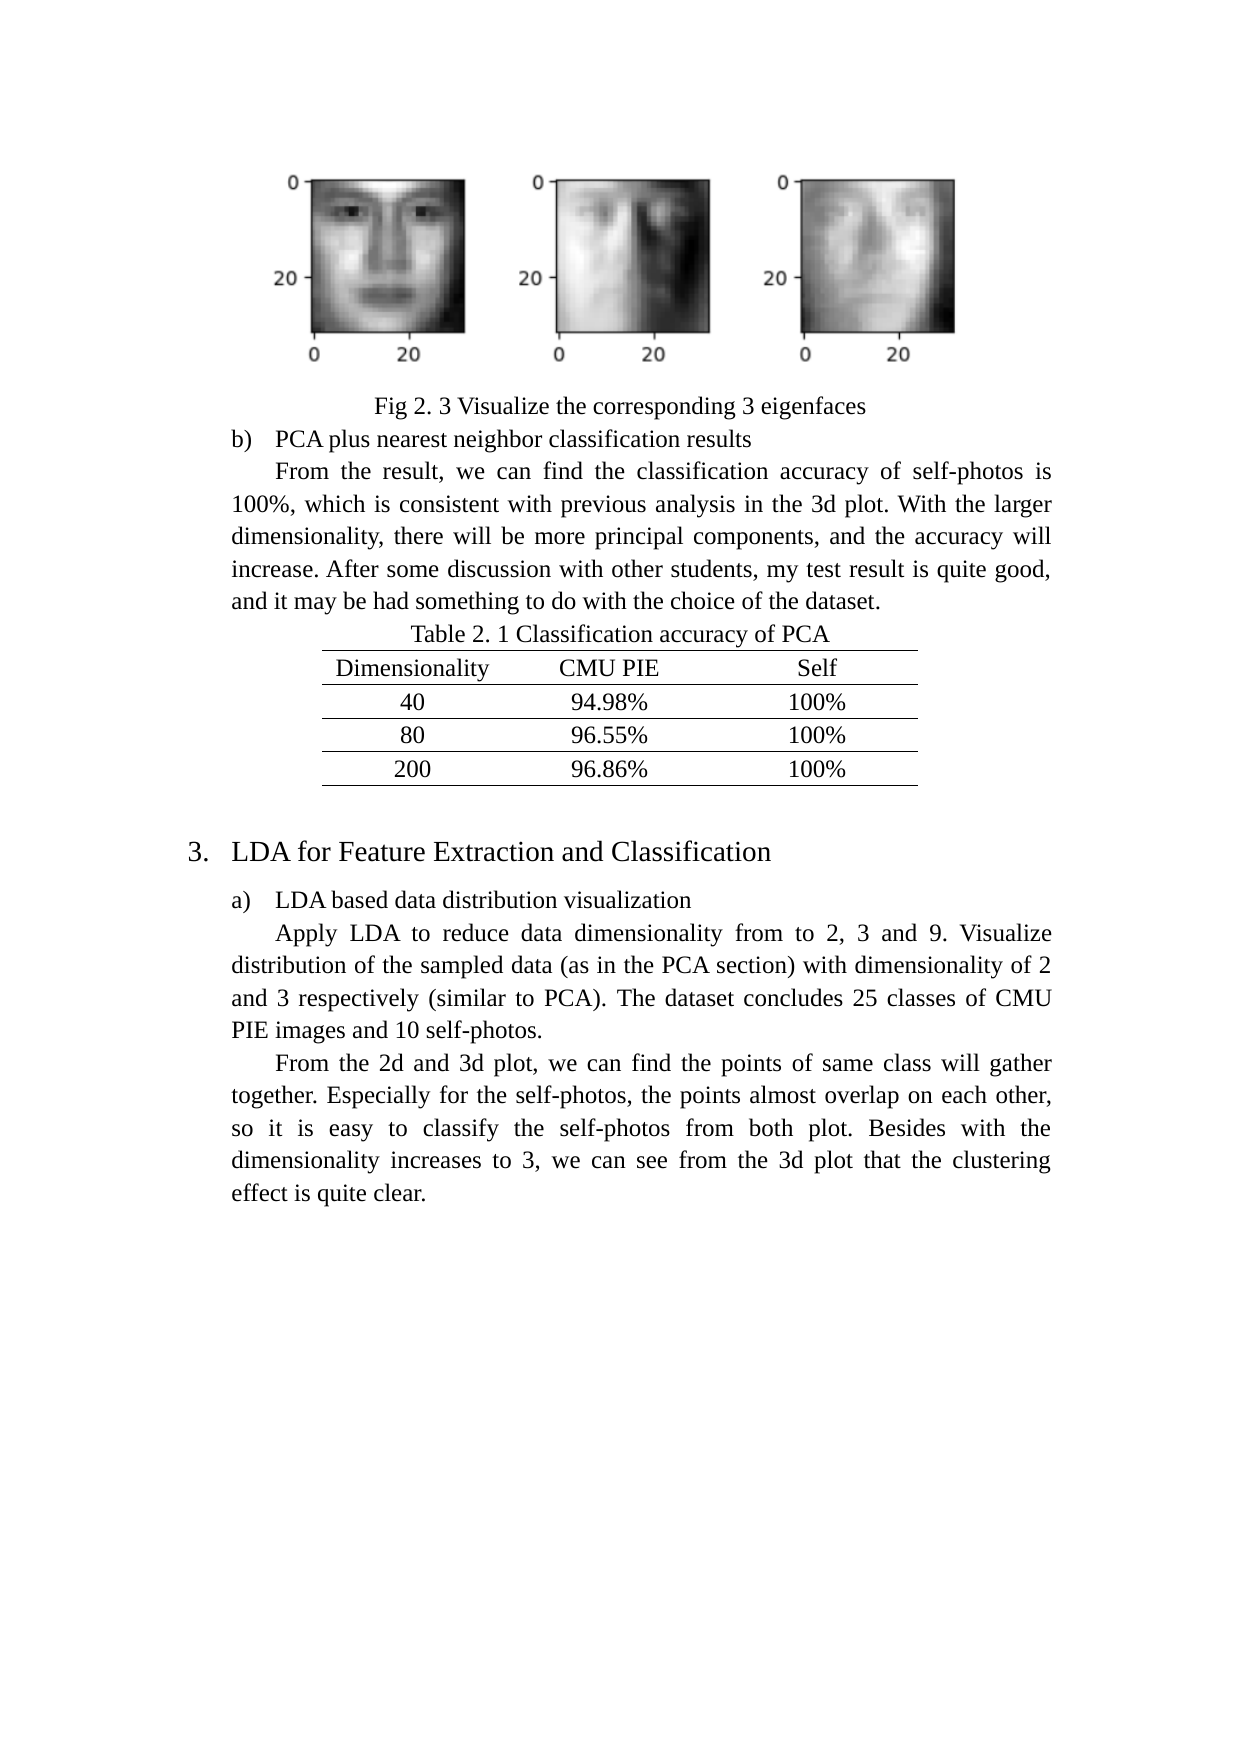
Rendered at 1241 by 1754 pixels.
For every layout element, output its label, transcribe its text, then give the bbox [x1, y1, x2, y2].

text From the result, we can find the classification accuracy of self-photos is 100%, which is consistent with previous analysis in the 3d plot. With the larger dimensionality, there will be more principal components, and the accuracy will increase. After some discussion with other students, my test result is quite good, and it may be had something to do with the choice of the dataset. [231, 454, 1053, 617]
text Table 2. 1 Classification accuracy of PCA [187, 617, 1053, 649]
text Apply LDA to reduce data dimensionality from to 2, 3 and 9. Visualize distribution of the sampled data (as in the PCA section) with dimensionality of 2 and 3 respectively (similar to PCA). The dataset concludes 25 classes of CMU PIE images and 10 self-photos. [231, 916, 1053, 1046]
text Fig 2. 3 Visualize the corresponding 3 eigenfaces [187, 389, 1053, 422]
table_cell 100% [716, 719, 918, 751]
list LDA based data distribution visualization [231, 883, 1053, 916]
table_cell 94.98% [503, 685, 716, 718]
list PCA plus nearest neighbor classification results [231, 422, 1053, 454]
table_header CMU PIE [503, 651, 716, 683]
table_cell 100% [716, 685, 918, 718]
table_cell 96.86% [503, 752, 716, 785]
list LDA for Feature Extraction and Classification [187, 818, 1053, 883]
table_cell 40 [322, 685, 503, 718]
text From the 2d and 3d plot, we can find the points of same class will gather together. Especially for the self-photos, the points almost overlap on each other, so it is easy to classify the self-photos from both plot. Besides with the dimensionality increases to 3, we can see from the 3d plot that the clustering effect is quite clear. [231, 1046, 1053, 1208]
table_header Self [716, 651, 918, 683]
table_cell 96.55% [503, 719, 716, 751]
table_cell 200 [322, 752, 503, 785]
picture [257, 162, 983, 383]
table_cell 80 [322, 719, 503, 751]
table_cell 100% [716, 752, 918, 785]
table_header Dimensionality [322, 651, 503, 683]
